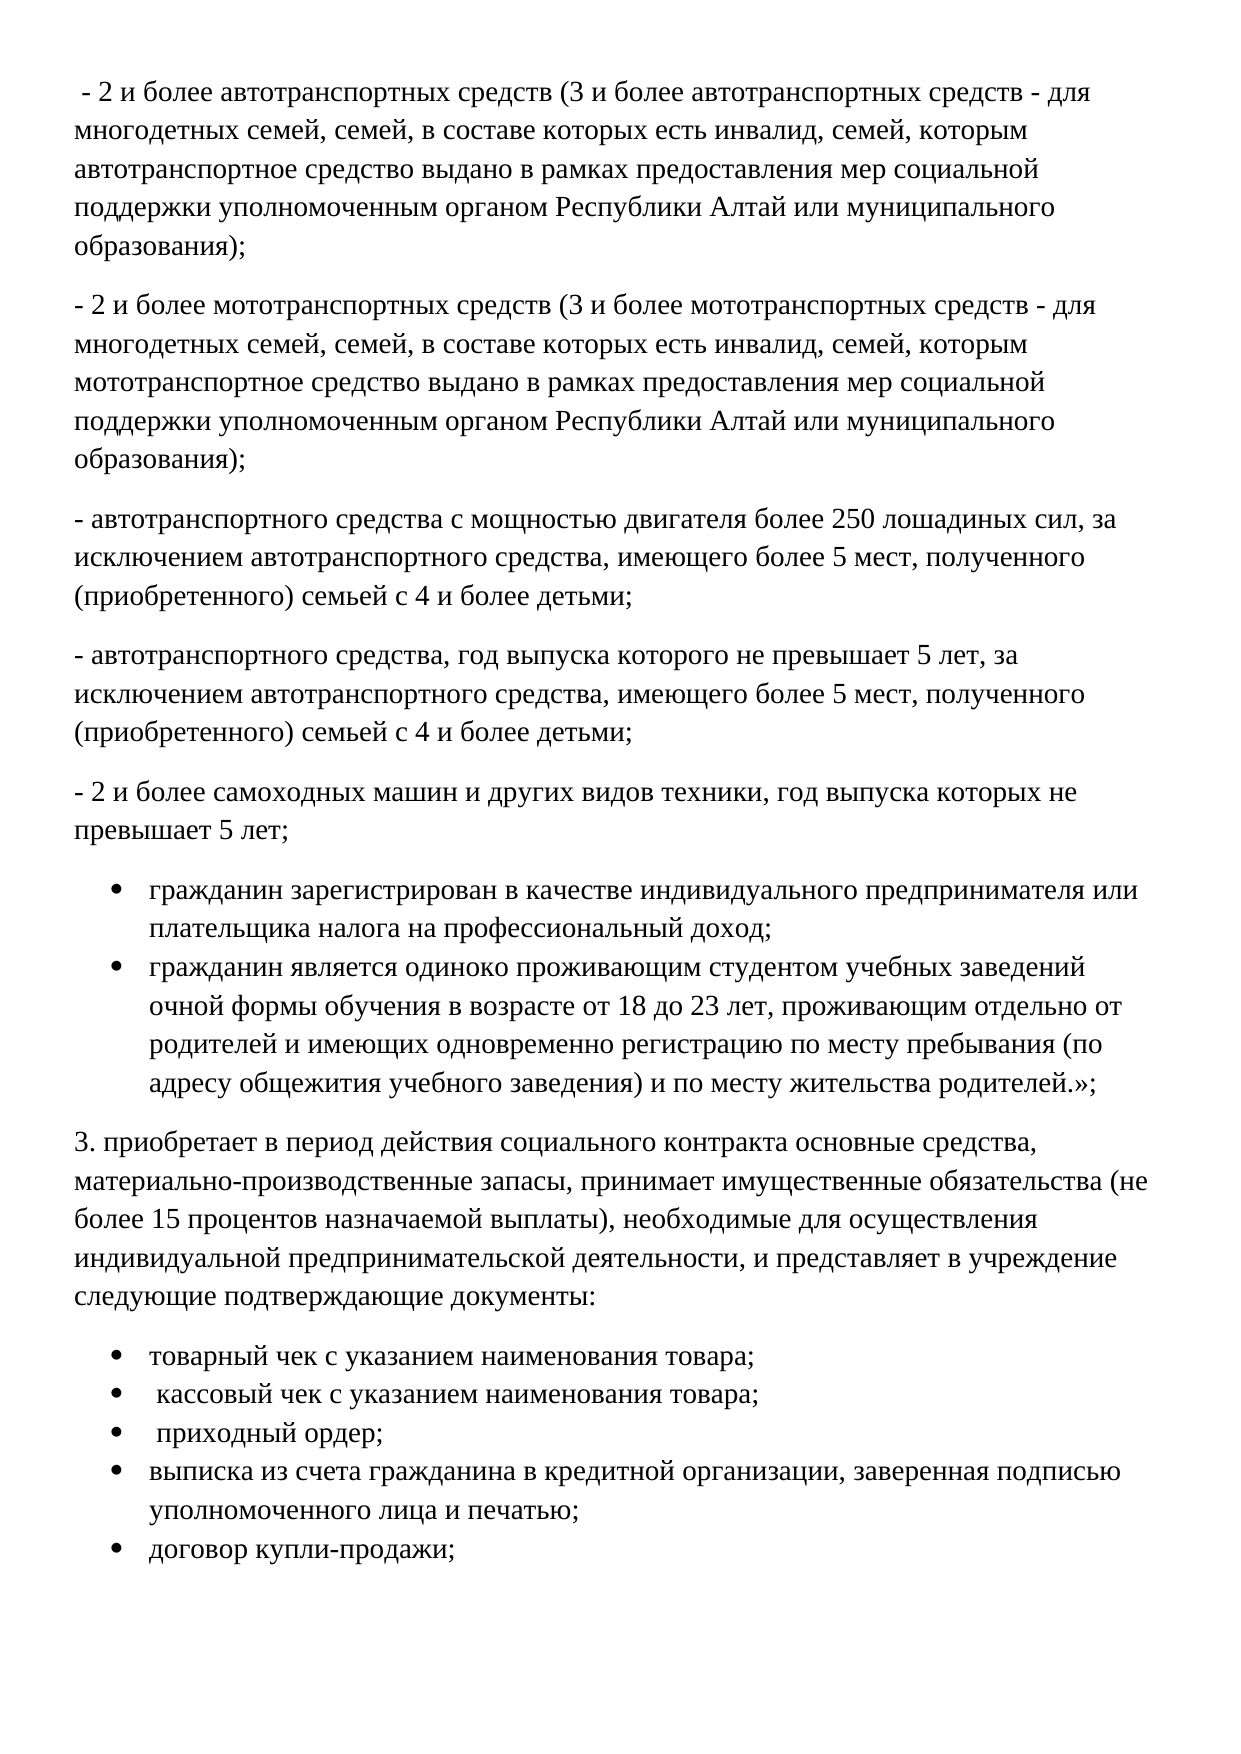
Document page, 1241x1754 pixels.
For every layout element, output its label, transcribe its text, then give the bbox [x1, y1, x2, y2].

list приходный ордер; [111, 1415, 1152, 1448]
text - автотранспортного средства, год выпуска которого не превышает 5 лет, за исключением автотранспортного средства, имеющего более 5 мест, полученного (приобретенного) семьей с 4 и более детьми; [74, 637, 1152, 748]
text - 2 и более мототранспортных средств (3 и более мототранспортных средств - для многодетных семей, семей, в составе которых есть инвалид, семей, которым мототранспортное средство выдано в рамках предоставления мер социальной поддержки уполномоченным органом Республики Алтай или муниципального образования); [74, 287, 1152, 475]
list кассовый чек с указанием наименования товара; [111, 1376, 1152, 1410]
list выписка из счета гражданина в кредитной организации, заверенная подписью уполномоченного лица и печатью; [111, 1453, 1152, 1526]
text - автотранспортного средства с мощностью двигателя более 250 лошадиных сил, за исключением автотранспортного средства, имеющего более 5 мест, полученного (приобретенного) семьей с 4 и более детьми; [74, 501, 1152, 612]
list товарный чек с указанием наименования товара; [111, 1338, 1152, 1371]
text 3. приобретает в период действия социального контракта основные средства, материально-производственные запасы, принимает имущественные обязательства (не более 15 процентов назначаемой выплаты), необходимые для осуществления индивидуальной предпринимательской деятельности, и представляет в учреждение следующие подтверждающие документы: [74, 1124, 1152, 1312]
list гражданин зарегистрирован в качестве индивидуального предпринимателя или плательщика налога на профессиональный доход; [111, 872, 1152, 944]
text - 2 и более автотранспортных средств (3 и более автотранспортных средств - для многодетных семей, семей, в составе которых есть инвалид, семей, которым автотранспортное средство выдано в рамках предоставления мер социальной поддержки уполномоченным органом Республики Алтай или муниципального образования); [74, 74, 1152, 262]
text - 2 и более самоходных машин и других видов техники, год выпуска которых не превышает 5 лет; [74, 774, 1152, 846]
list договор купли-продажи; [111, 1531, 1152, 1564]
list гражданин является одиноко проживающим студентом учебных заведений очной формы обучения в возрасте от 18 до 23 лет, проживающим отдельно от родителей и имеющих одновременно регистрацию по месту пребывания (по адресу общежития учебного заведения) и по месту жительства родителей.»; [111, 949, 1152, 1098]
